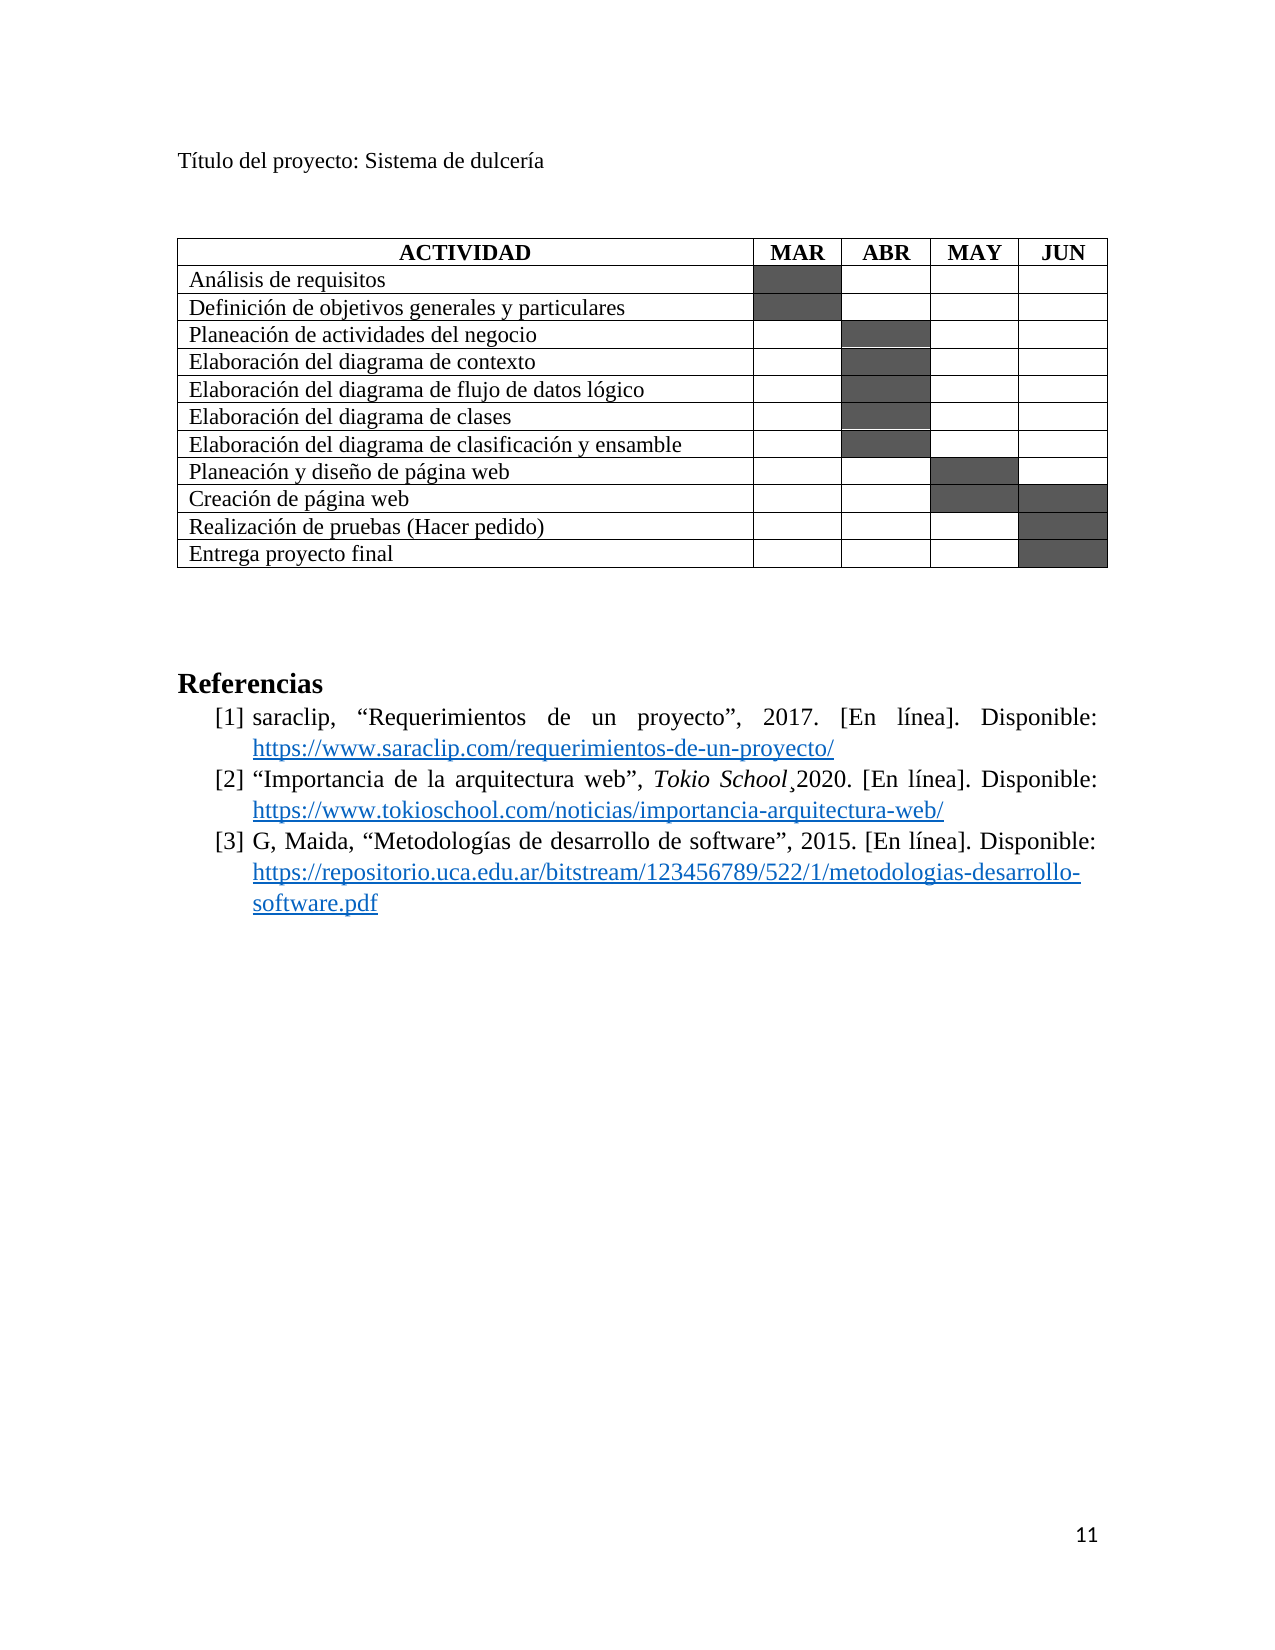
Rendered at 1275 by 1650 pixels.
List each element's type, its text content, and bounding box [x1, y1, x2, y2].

table_cell [931, 376, 1018, 402]
list G, Maida, “Metodologías de desarrollo de software”, 2015. [En línea]. Disponible: https://repositorio.uca.edu.ar/bitstream/123456789/522/1/metodologias-desarrollo-software.pdf [215, 826, 1098, 917]
table_cell [754, 376, 841, 402]
table_cell [1019, 294, 1107, 320]
table_cell [754, 349, 841, 375]
table_cell Definición de objetivos generales y particulares [178, 294, 753, 320]
table_header JUN [1019, 239, 1107, 265]
table_cell [1019, 431, 1107, 457]
table_header ACTIVIDAD [178, 239, 753, 265]
table_cell [931, 349, 1018, 375]
table_cell Realización de pruebas (Hacer pedido) [178, 513, 753, 539]
table_cell [842, 431, 930, 457]
table_cell [754, 485, 841, 512]
table_cell [754, 294, 841, 320]
list “Importancia de la arquitectura web”, Tokio School¸2020. [En línea]. Disponible: https://www.tokioschool.com/noticias/importancia-arquitectura-web/ [215, 764, 1098, 824]
table_cell [931, 266, 1018, 293]
table_cell [842, 485, 930, 512]
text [177, 148, 1098, 174]
table_cell [931, 540, 1018, 567]
table_cell [842, 403, 930, 429]
table_cell [1019, 513, 1107, 539]
table_cell Entrega proyecto final [178, 540, 753, 567]
table_cell [842, 458, 930, 484]
table_header MAY [931, 239, 1018, 265]
table_cell Planeación y diseño de página web [178, 458, 753, 484]
table_cell Planeación de actividades del negocio [178, 321, 753, 347]
table_cell [842, 321, 930, 347]
list saraclip, “Requerimientos de un proyecto”, 2017. [En línea]. Disponible: https://www.saraclip.com/requerimientos-de-un-proyecto/ [215, 702, 1098, 762]
table_cell [1019, 403, 1107, 429]
table_header ABR [842, 239, 930, 265]
table_cell [1019, 485, 1107, 512]
table_cell [1019, 540, 1107, 567]
table_cell Análisis de requisitos [178, 266, 753, 293]
table_cell [1019, 458, 1107, 484]
subtitle Referencias [177, 666, 1098, 700]
table_cell [1019, 266, 1107, 293]
table_cell [842, 349, 930, 375]
table_cell Elaboración del diagrama de flujo de datos lógico [178, 376, 753, 402]
table_cell [931, 458, 1018, 484]
table_cell [754, 403, 841, 429]
table_cell [754, 540, 841, 567]
table_cell [931, 294, 1018, 320]
table_cell Elaboración del diagrama de clases [178, 403, 753, 429]
table_cell [842, 266, 930, 293]
table_cell [1019, 376, 1107, 402]
table_cell [754, 321, 841, 347]
table_header MAR [754, 239, 841, 265]
table_cell [931, 431, 1018, 457]
table_cell Creación de página web [178, 485, 753, 512]
table_cell [842, 513, 930, 539]
table_cell Elaboración del diagrama de clasificación y ensamble [178, 431, 753, 457]
table_cell [931, 513, 1018, 539]
table_cell [931, 485, 1018, 512]
table_cell [754, 266, 841, 293]
table_cell [754, 458, 841, 484]
table_cell [754, 513, 841, 539]
table_cell Elaboración del diagrama de contexto [178, 349, 753, 375]
table_cell [842, 540, 930, 567]
table_cell [1019, 349, 1107, 375]
table_cell [1019, 321, 1107, 347]
table_cell [931, 321, 1018, 347]
table_cell [931, 403, 1018, 429]
table_cell [842, 376, 930, 402]
table_cell [842, 294, 930, 320]
table_cell [754, 431, 841, 457]
